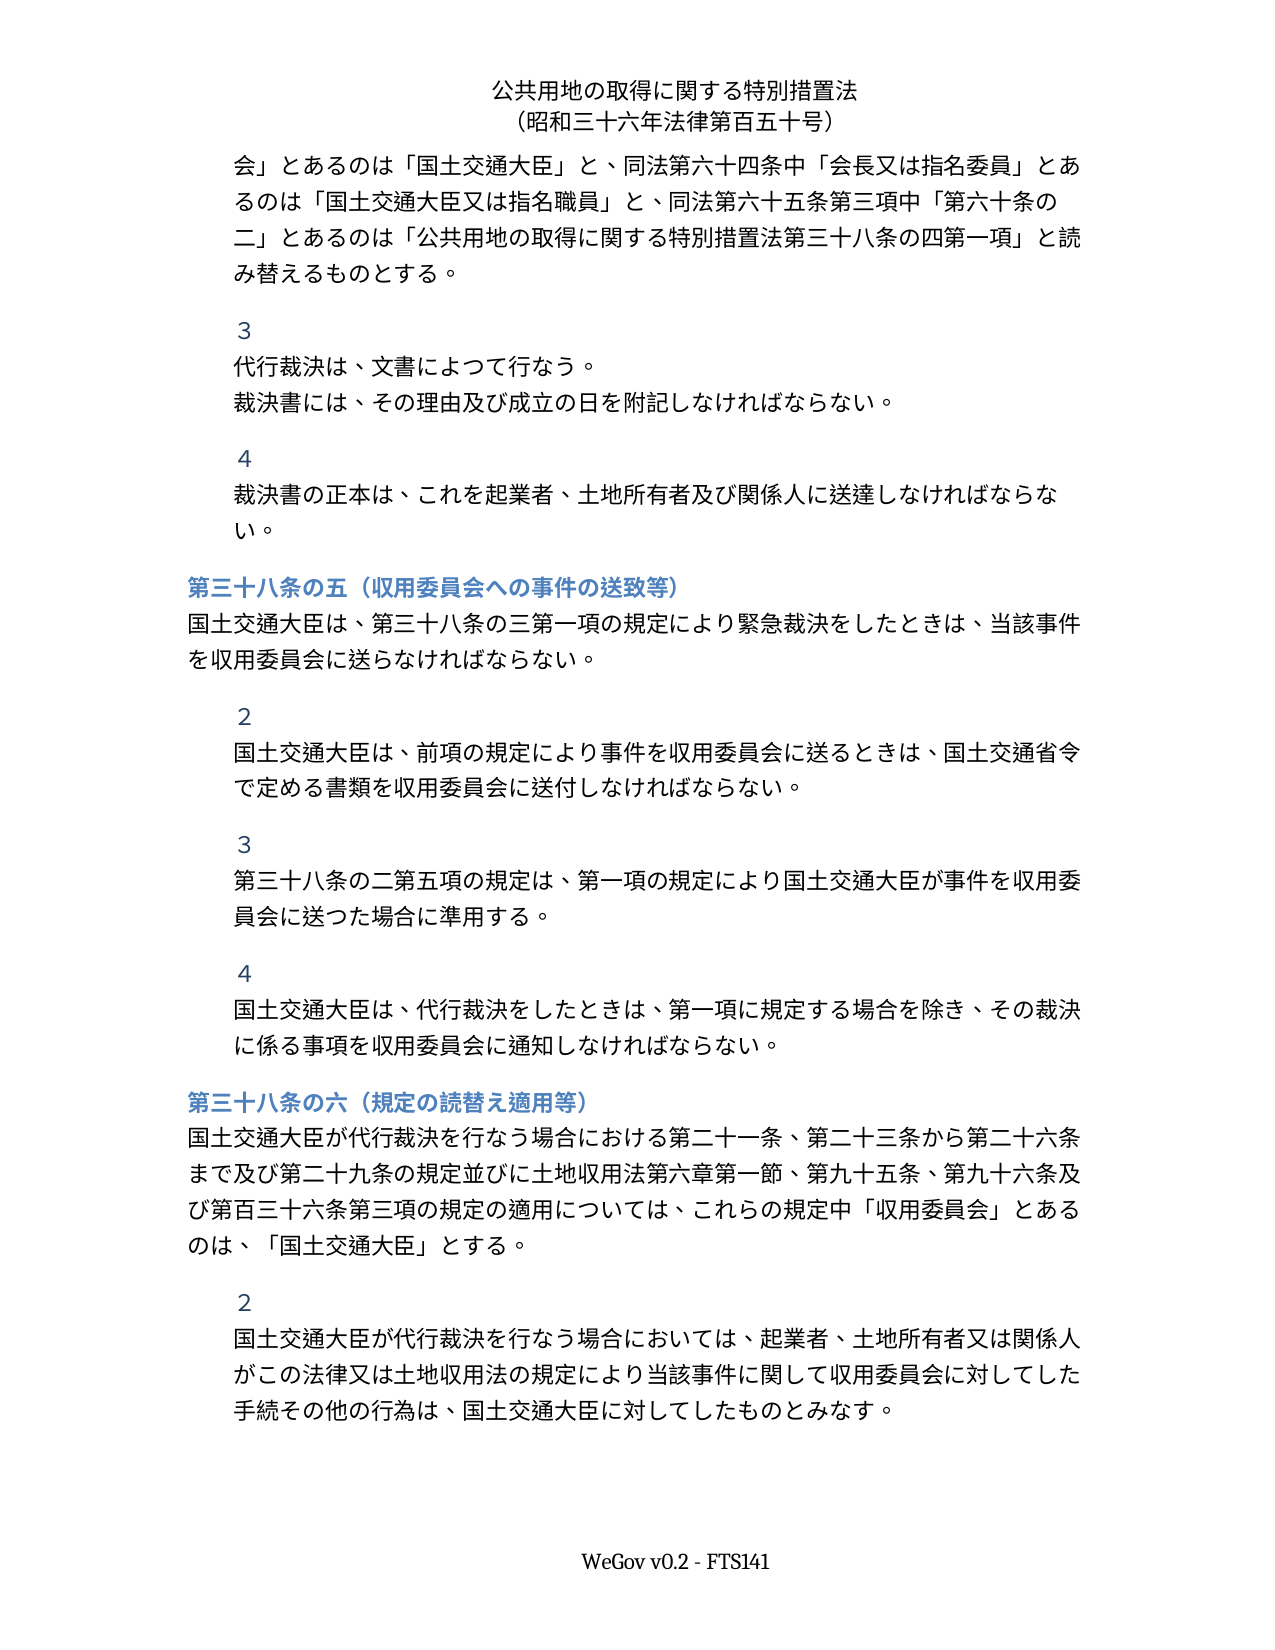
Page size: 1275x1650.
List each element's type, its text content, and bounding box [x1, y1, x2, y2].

subtitle ４ [233, 958, 1087, 989]
text 国土交通大臣は、第三十八条の三第一項の規定により緊急裁決をしたときは、当該事件を収用委員会に送らなければならない。 [187, 608, 1087, 675]
text 国土交通大臣は、前項の規定により事件を収用委員会に送るときは、国土交通省令で定める書類を収用委員会に送付しなければならない。 [233, 736, 1087, 804]
text 代行裁決は、文書によつて行なう。 裁決書には、その理由及び成立の日を附記しなければならない。 [233, 351, 1087, 418]
subtitle 第三十八条の五（収用委員会への事件の送致等） [187, 572, 1087, 603]
text 裁決書の正本は、これを起業者、土地所有者及び関係人に送達しなければならない。 [233, 479, 1087, 546]
text 第三十八条の二第五項の規定は、第一項の規定により国土交通大臣が事件を収用委員会に送つた場合に準用する。 [233, 865, 1087, 932]
subtitle ３ [233, 829, 1087, 860]
subtitle ４ [233, 443, 1087, 474]
subtitle 第三十八条の六（規定の読替え適用等） [187, 1086, 1087, 1118]
text 国土交通大臣が代行裁決を行なう場合における第二十一条、第二十三条から第二十六条まで及び第二十九条の規定並びに土地収用法第六章第一節、第九十五条、第九十六条及び第百三十六条第三項の規定の適用については、これらの規定中「収用委員会」とあるのは、「国土交通大臣」とする。 [187, 1122, 1087, 1261]
text 国土交通大臣が代行裁決を行なう場合においては、起業者、土地所有者又は関係人がこの法律又は土地収用法の規定により当該事件に関して収用委員会に対してした手続その他の行為は、国土交通大臣に対してしたものとみなす。 [233, 1323, 1087, 1426]
subtitle ２ [233, 1287, 1087, 1318]
subtitle ３ [233, 314, 1087, 346]
subtitle ２ [233, 701, 1087, 732]
text 国土交通大臣は、代行裁決をしたときは、第一項に規定する場合を除き、その裁決に係る事項を収用委員会に通知しなければならない。 [233, 994, 1087, 1061]
